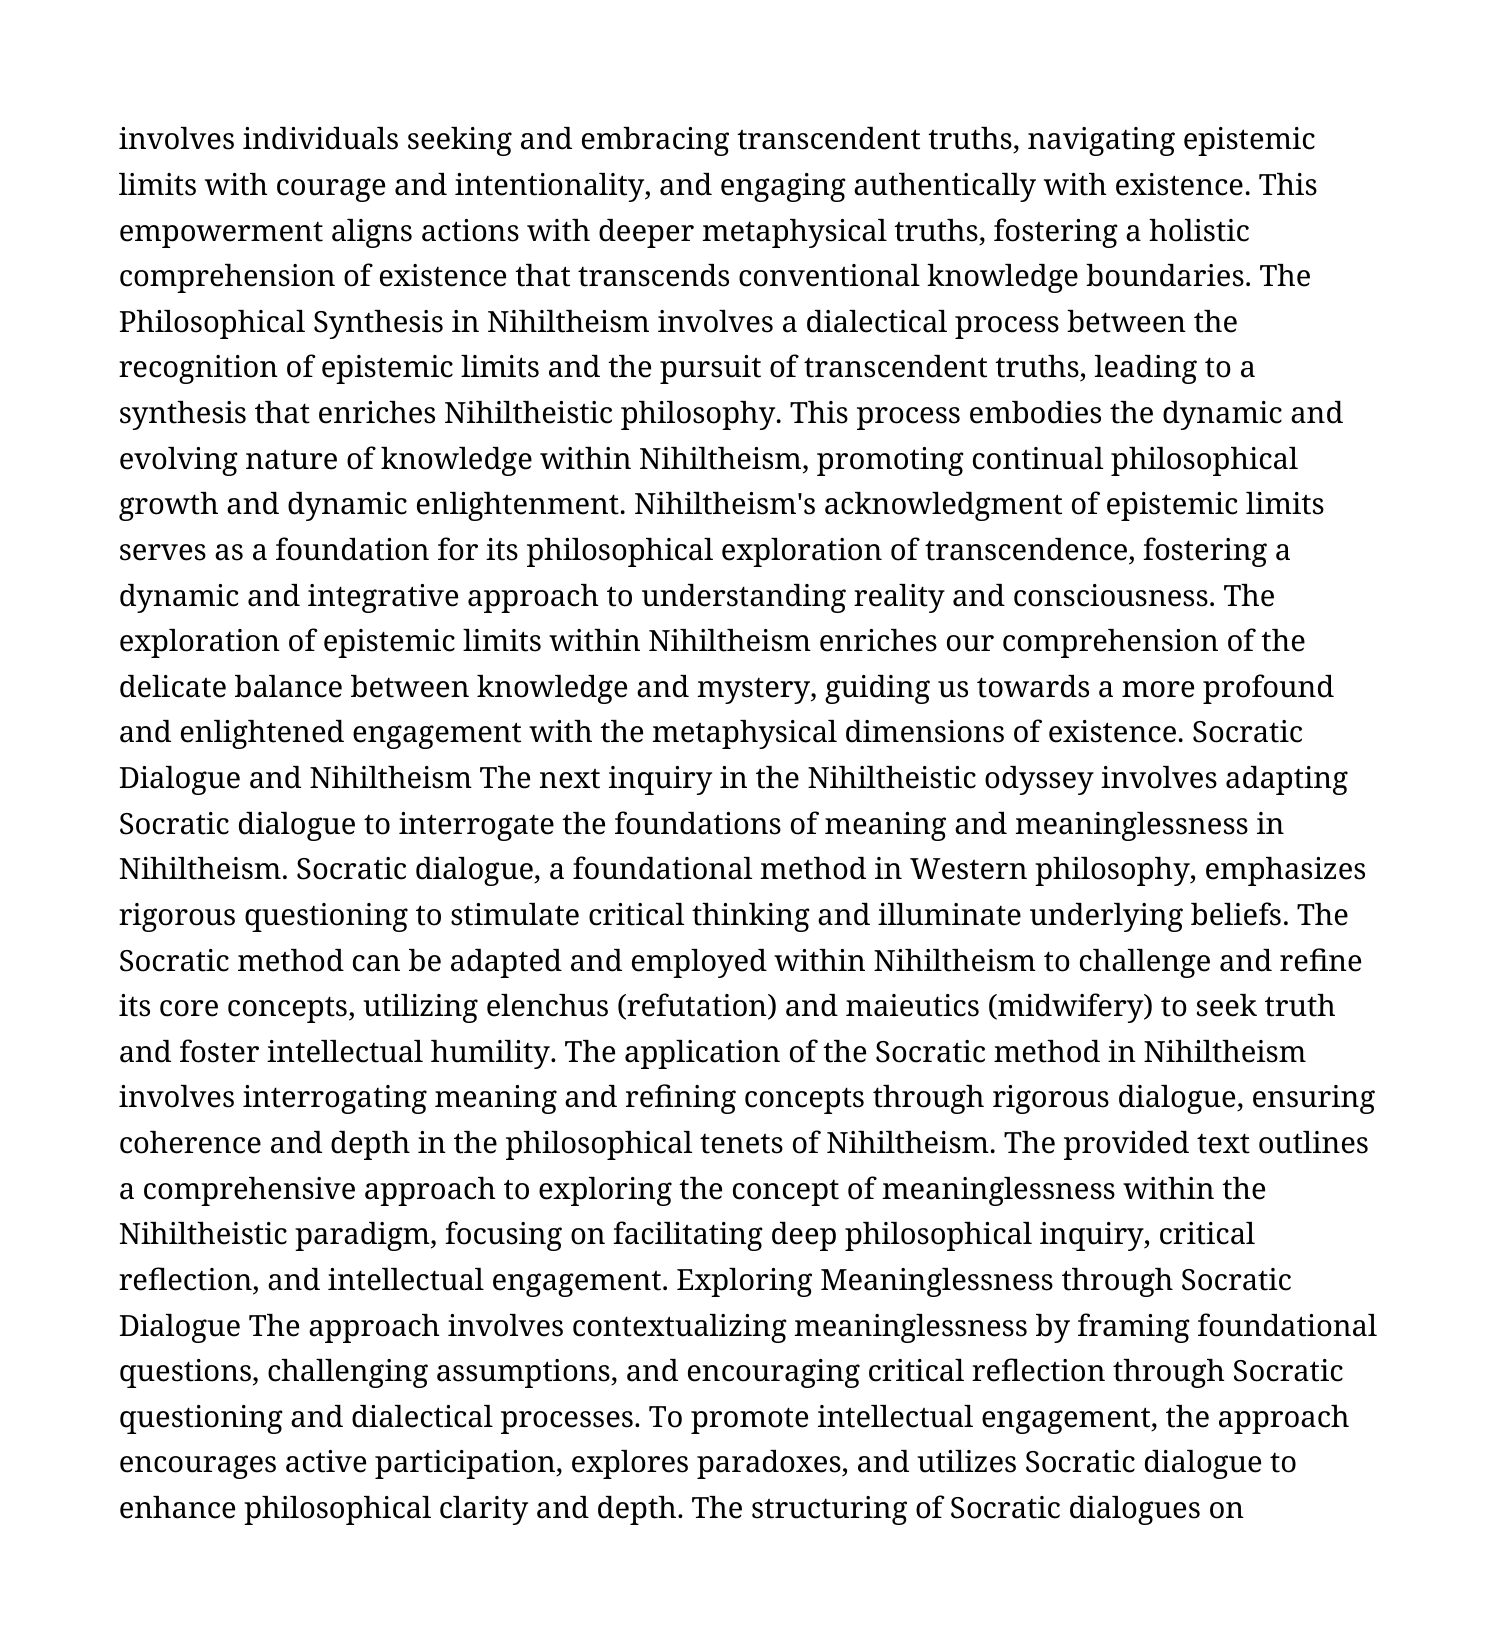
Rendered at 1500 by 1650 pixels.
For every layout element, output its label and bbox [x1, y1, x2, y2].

text [118, 118, 1381, 1527]
